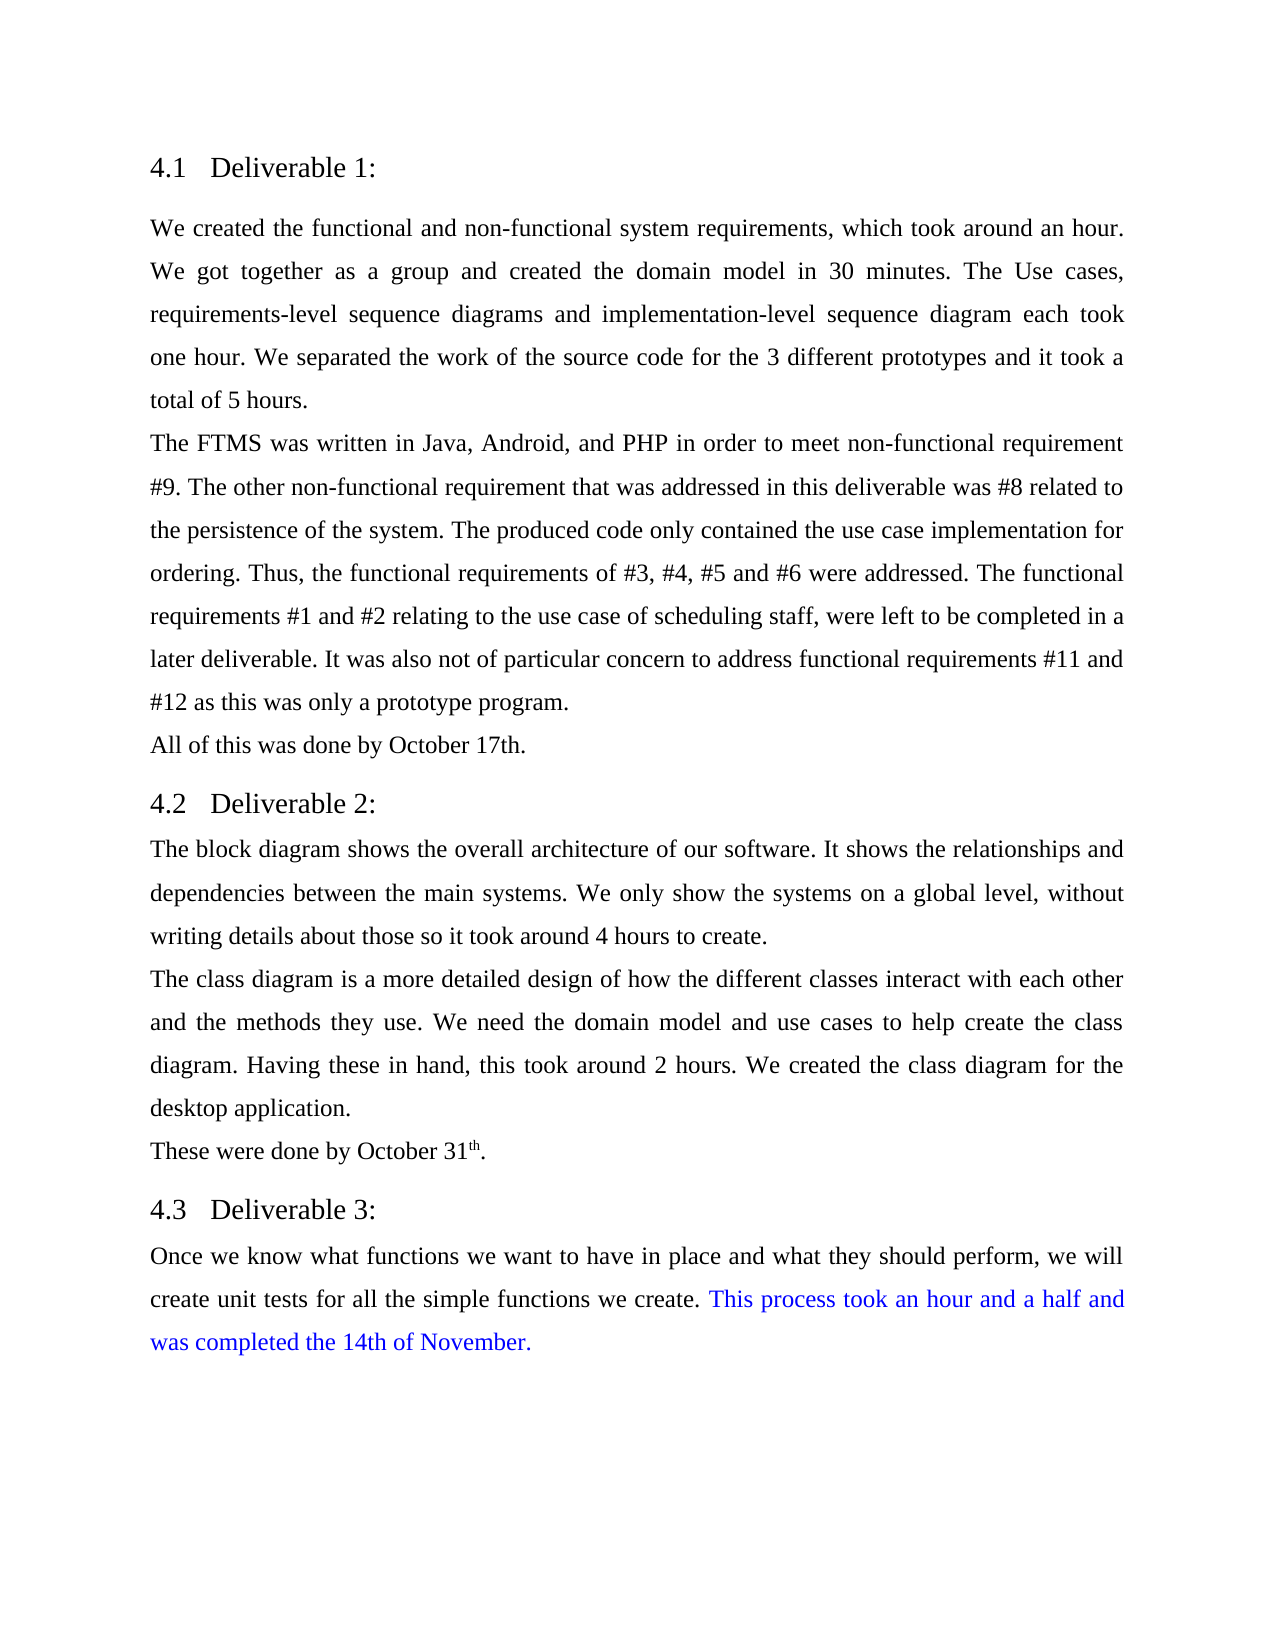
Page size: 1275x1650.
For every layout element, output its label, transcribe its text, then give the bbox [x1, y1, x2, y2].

text These were done by October 31th. [150, 1136, 1125, 1165]
text The class diagram is a more detailed design of how the different classes interact with each other and the methods they use. We need the domain model and use cases to help create the class diagram. Having these in hand, this took around 2 hours. We created the class diagram for the desktop application. [150, 964, 1125, 1122]
subtitle Deliverable 2: [150, 786, 1125, 819]
subtitle Deliverable 3: [150, 1192, 1125, 1226]
text Once we know what functions we want to have in place and what they should perform, we will create unit tests for all the simple functions we create. This process took an hour and a half and was completed the 14th of November. [150, 1241, 1125, 1356]
text The FTMS was written in Java, Android, and PHP in order to meet non-functional requirement #9. The other non-functional requirement that was addressed in this deliverable was #8 related to the persistence of the system. The produced code only contained the use case implementation for ordering. Thus, the functional requirements of #3, #4, #5 and #6 were addressed. The functional requirements #1 and #2 relating to the use case of scheduling staff, were left to be completed in a later deliverable. It was also not of particular concern to address functional requirements #11 and #12 as this was only a prototype program. [150, 428, 1125, 716]
subtitle Deliverable 1: [150, 150, 1125, 183]
text The block diagram shows the overall architecture of our software. It shows the relationships and dependencies between the main systems. We only show the systems on a global level, without writing details about those so it took around 4 hours to create. [150, 834, 1125, 949]
text All of this was done by October 17th. [150, 730, 1125, 759]
